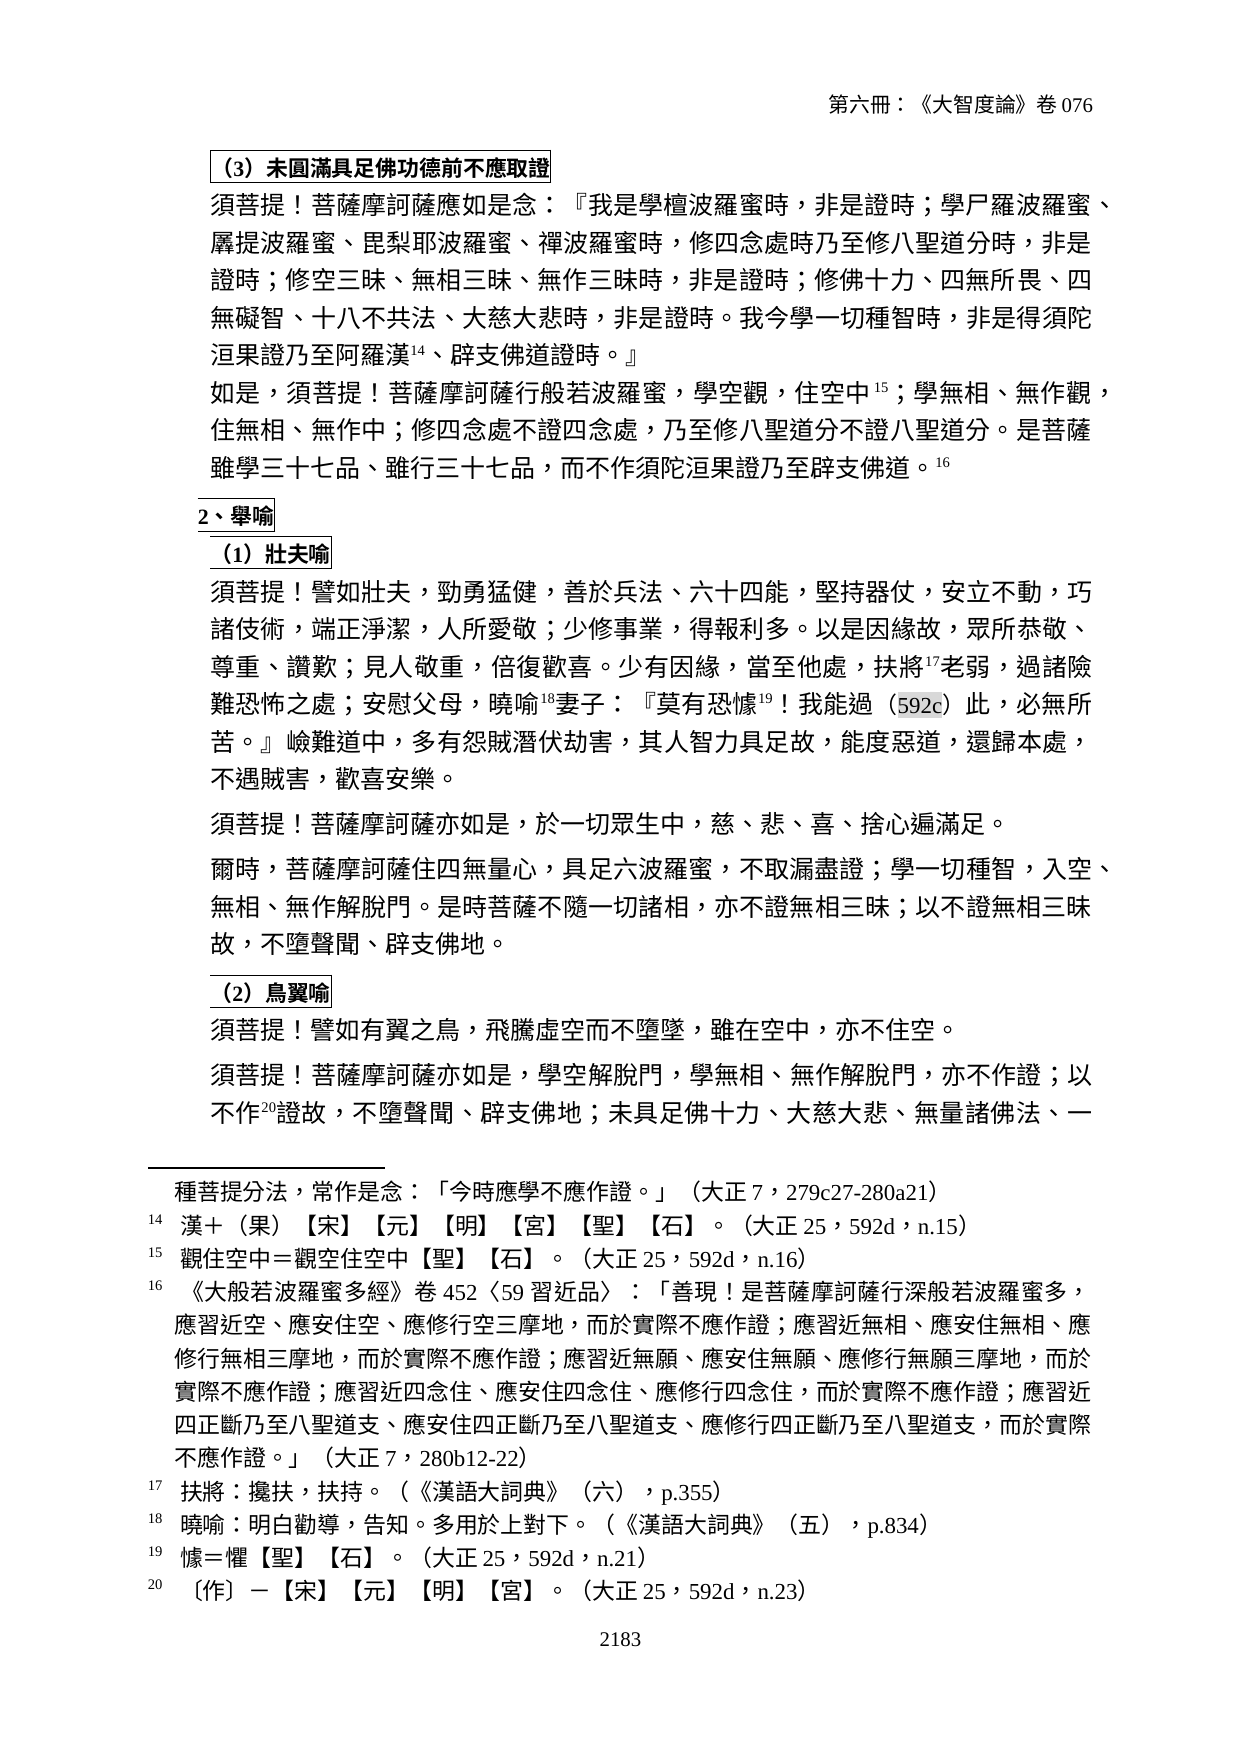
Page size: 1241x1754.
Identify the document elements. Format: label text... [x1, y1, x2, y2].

text （2）鳥翼喻 [210, 973, 1092, 1010]
text （1）壯夫喻 [210, 534, 1092, 571]
text 2、舉喻 [198, 496, 1092, 534]
text 爾時，菩薩摩訶薩住四無量心，具足六波羅蜜，不取漏盡證；學一切種智，入空、無相、無作解脫門。是時菩薩不隨一切諸相，亦不證無相三昧；以不證無相三昧故，不墮聲聞、辟支佛地。 [210, 849, 1092, 961]
text 如是，須菩提！菩薩摩訶薩行般若波羅蜜，學空觀，住空中；學無相、無作觀，住無相、無作中；修四念處不證四念處，乃至修八聖道分不證八聖道分。是菩薩雖學三十七品、雖行三十七品，而不作須陀洹果證乃至辟支佛道。 [210, 373, 1092, 485]
text 須菩提！菩薩摩訶薩亦如是，學空解脫門，學無相、無作解脫門，亦不作證；以不作證故，不墮聲聞、辟支佛地；未具足佛十力、大慈大悲、無量諸佛法、一切種智，亦不證空、無相、無作解脫門。 [210, 1055, 1092, 1130]
text （3）未圓滿具足佛功德前不應取證 [210, 148, 1092, 185]
text 須菩提！菩薩摩訶薩亦如是，於一切眾生中，慈、悲、喜、捨心遍滿足。 [210, 804, 1092, 841]
text 須菩提！譬如有翼之鳥，飛騰虛空而不墮墜，雖在空中，亦不住空。 [210, 1010, 1092, 1048]
text 須菩提！譬如壯夫，勁勇猛健，善於兵法、六十四能，堅持器仗，安立不動，巧諸伎術，端正淨潔，人所愛敬；少修事業，得報利多。以是因緣故，眾所恭敬、尊重、讚歎；見人敬重，倍復歡喜。少有因緣，當至他處，扶將老弱，過諸險難恐怖之處；安慰父母，曉喻妻子：『莫有恐懅！我能過（）此，必無所苦。』嶮難道中，多有怨賊潛伏劫害，其人智力具足故，能度惡道，還歸本處，不遇賊害，歡喜安樂。 [210, 571, 1092, 796]
text 須菩提！菩薩摩訶薩應如是念：『我是學檀波羅蜜時，非是證時；學尸羅波羅蜜、羼提波羅蜜、毘梨耶波羅蜜、禪波羅蜜時，修四念處時乃至修八聖道分時，非是證時；修空三昧、無相三昧、無作三昧時，非是證時；修佛十力、四無所畏、四無礙智、十八不共法、大慈大悲時，非是證時。我今學一切種智時，非是得須陀洹果證乃至阿羅漢、辟支佛道證時。』 [210, 185, 1092, 373]
